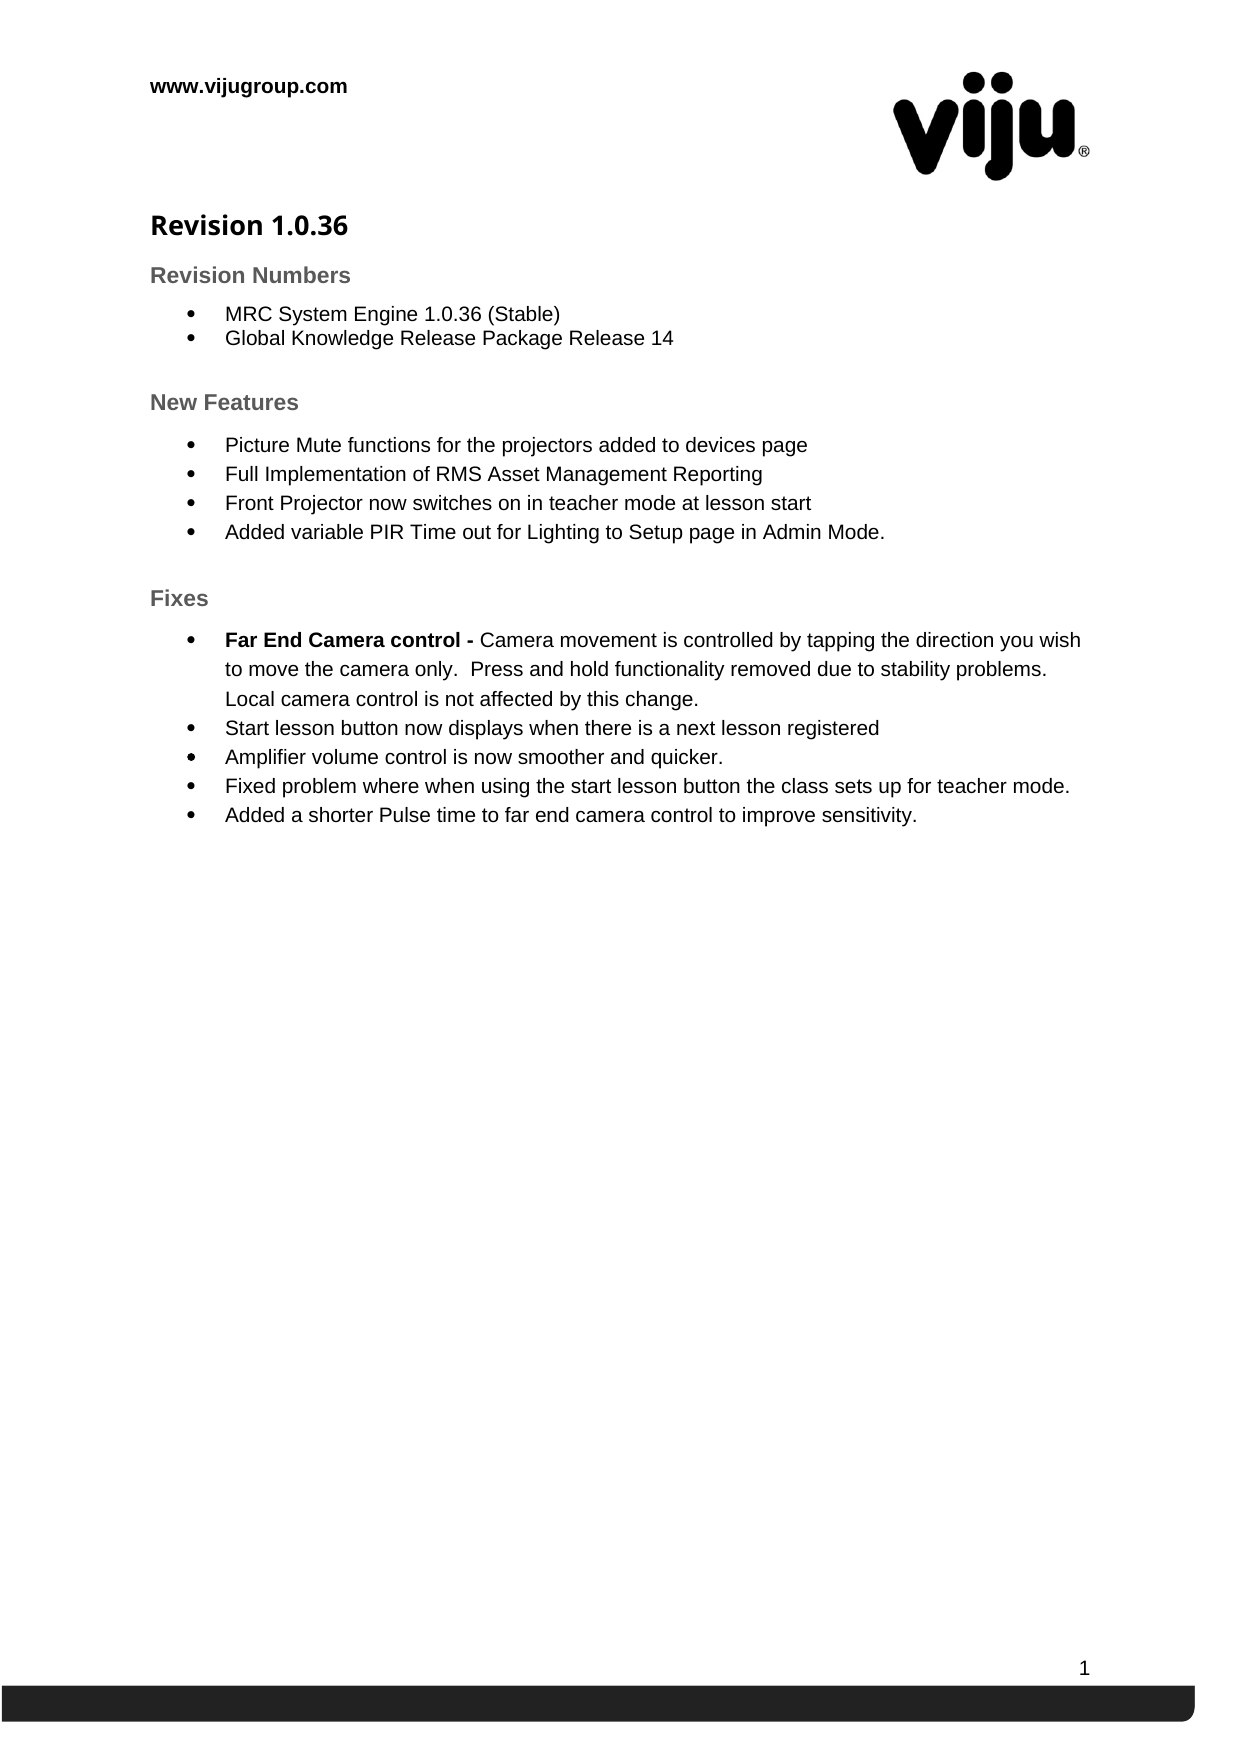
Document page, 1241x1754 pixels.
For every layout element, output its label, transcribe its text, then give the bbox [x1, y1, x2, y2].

list Added variable PIR Time out for Lighting to Setup page in Admin Mode. [187, 516, 1090, 545]
list Full Implementation of RMS Asset Management Reporting [187, 458, 1090, 487]
picture [886, 67, 1094, 185]
subtitle Fixes [150, 585, 1090, 611]
list Start lesson button now displays when there is a next lesson registered [187, 712, 1090, 741]
subtitle Revision 1.0.36 [150, 210, 1090, 241]
list Amplifier volume control is now smoother and quicker. [187, 741, 1090, 770]
subtitle Revision Numbers [150, 262, 1090, 288]
subtitle New Features [150, 389, 1090, 416]
list Global Knowledge Release Package Release 14 [187, 326, 1090, 350]
list Fixed problem where when using the start lesson button the class sets up for teacher mode. [187, 770, 1090, 799]
list Picture Mute functions for the projectors added to devices page [187, 429, 1090, 458]
picture [1, 1639, 1241, 1754]
list Far End Camera control - Camera movement is controlled by tapping the direction you wish to move the camera only. Press and hold functionality removed due to stability problems. Local camera control is not affected by this change. [187, 624, 1090, 712]
list Added a shorter Pulse time to far end camera control to improve sensitivity. [187, 799, 1090, 828]
list Front Projector now switches on in teacher mode at lesson start [187, 487, 1090, 516]
list MRC System Engine 1.0.36 (Stable) [187, 302, 1090, 326]
